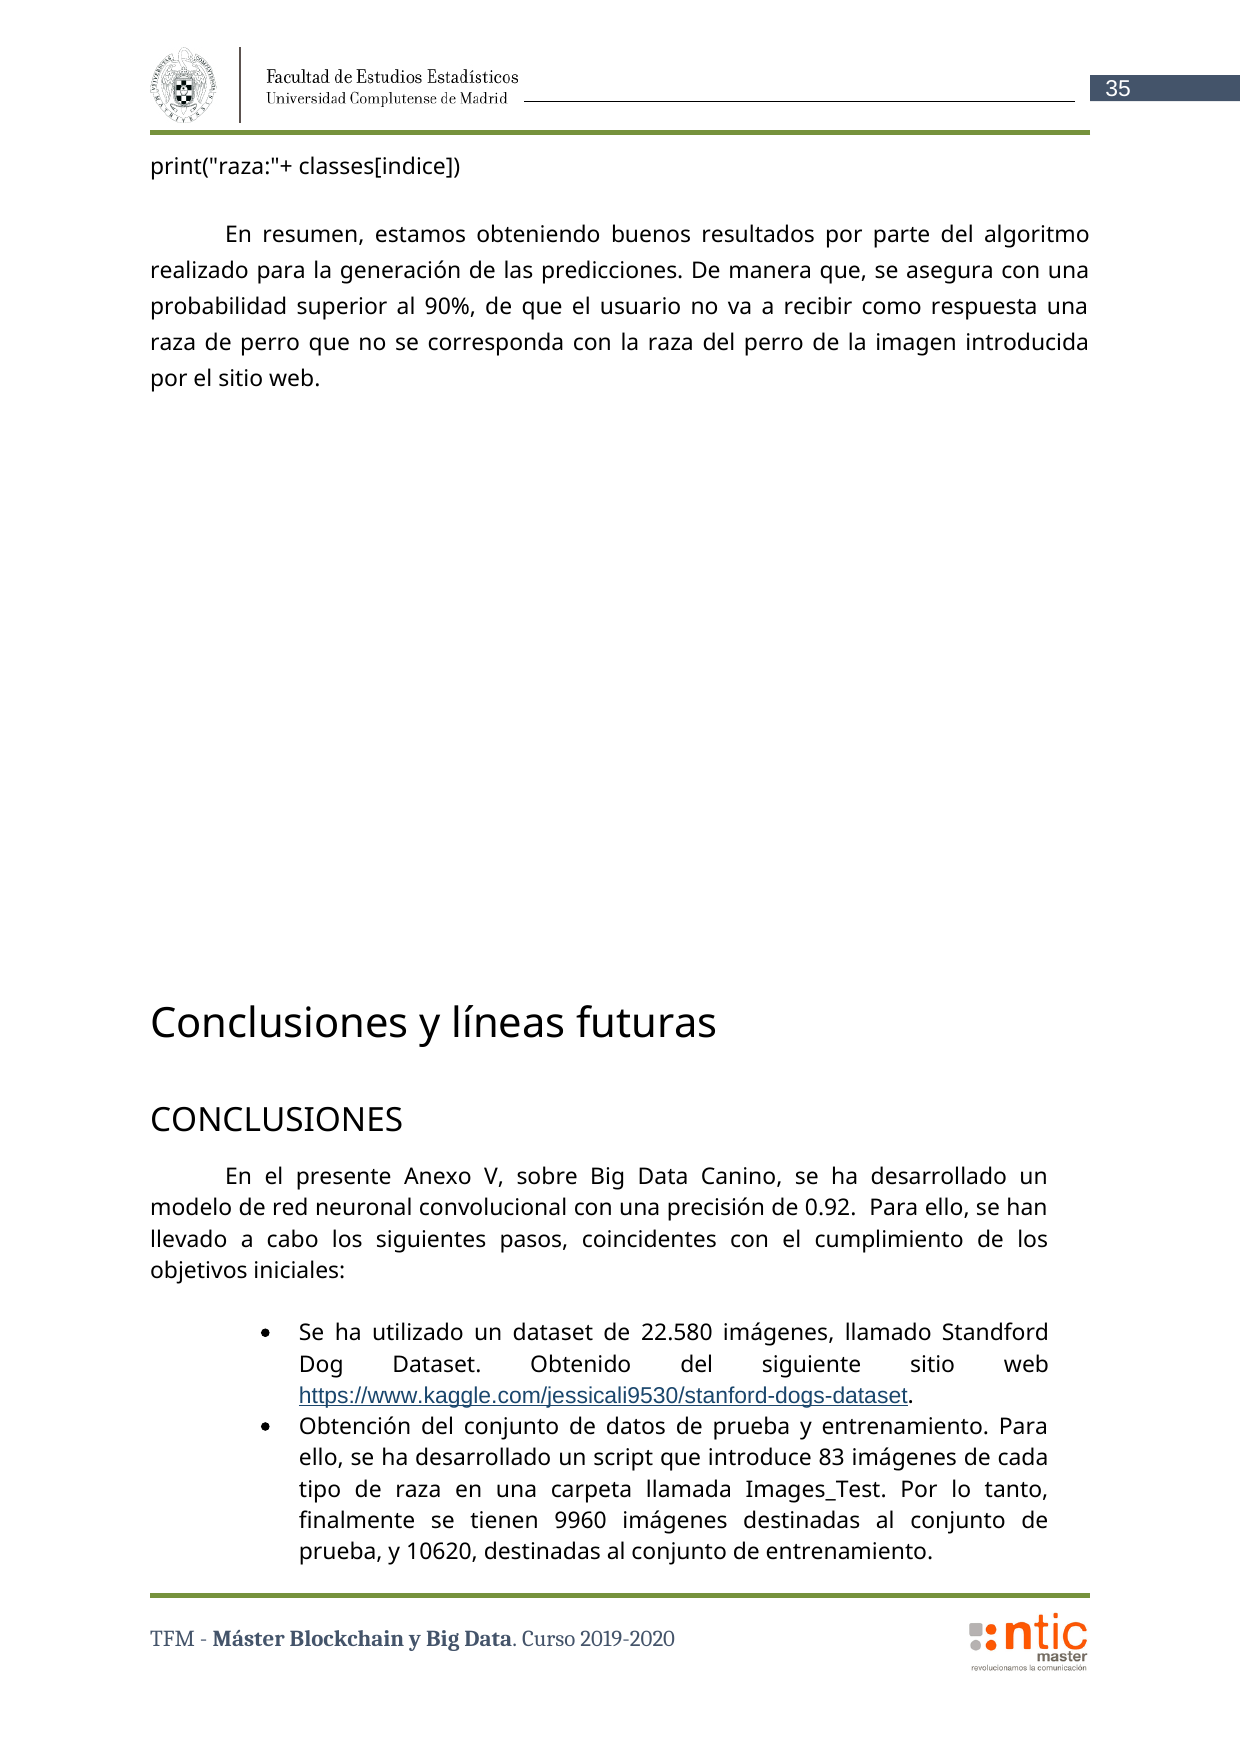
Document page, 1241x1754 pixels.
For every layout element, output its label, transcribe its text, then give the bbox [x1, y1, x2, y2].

list Se ha utilizado un dataset de 22.580 imágenes, llamado Standford Dog Dataset. Obtenido del siguiente sitio web https://www.kaggle.com/jessicali9530/stanford-dogs-dataset. [261, 1316, 1049, 1410]
picture [150, 47, 524, 123]
picture [966, 1580, 1091, 1705]
text print("raza:"+ classes[indice]) [150, 150, 1049, 181]
subtitle Conclusiones y líneas futuras [150, 993, 1090, 1049]
list Obtención del conjunto de datos de prueba y entrenamiento. Para ello, se ha desarrollado un script que introduce 83 imágenes de cada tipo de raza en una carpeta llamada Images_Test. Por lo tanto, finalmente se tienen 9960 imágenes destinadas al conjunto de prueba, y 10620, destinadas al conjunto de entrenamiento. [261, 1410, 1049, 1566]
text En el presente Anexo V, sobre Big Data Canino, se ha desarrollado un modelo de red neuronal convolucional con una precisión de 0.92. Para ello, se han llevado a cabo los siguientes pasos, coincidentes con el cumplimiento de los objetivos iniciales: [150, 1160, 1049, 1285]
subtitle CONCLUSIONES [150, 1095, 1090, 1141]
